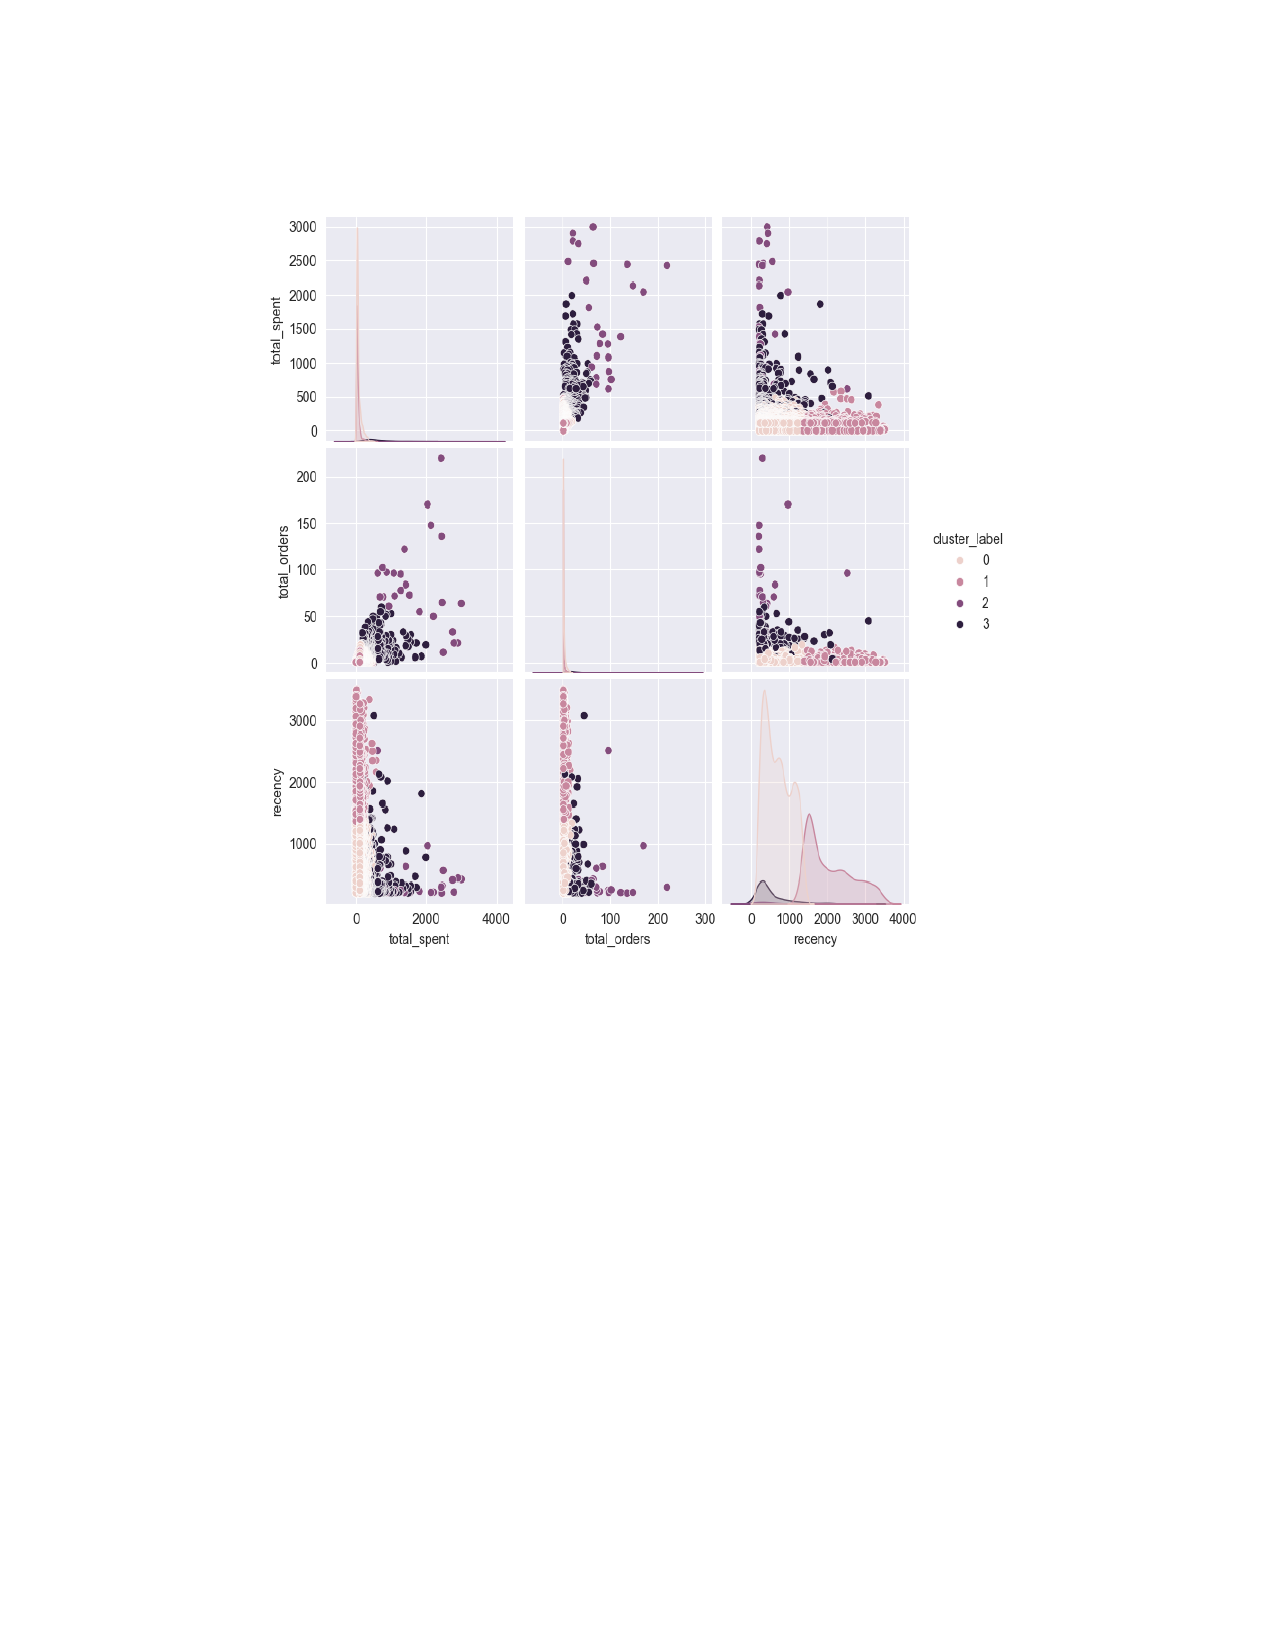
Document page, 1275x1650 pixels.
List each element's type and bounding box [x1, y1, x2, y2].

picture [262, 207, 1013, 958]
